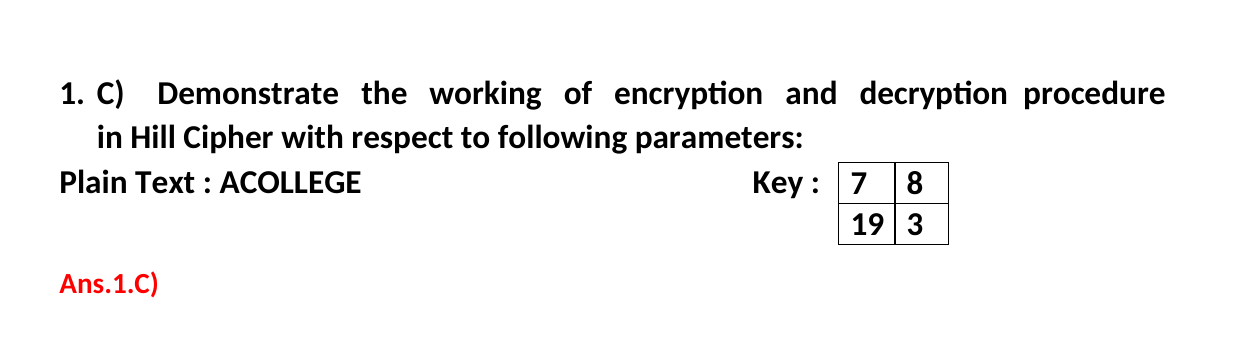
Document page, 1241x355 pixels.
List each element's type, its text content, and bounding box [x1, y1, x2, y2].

text Ans.1.C) [59, 265, 1211, 301]
subtitle Plain Text : ACOLLEGE Key : [59, 161, 1198, 201]
subtitle C) Demonstrate the working of encryption and decryption procedure in Hill Cipher with respect to following parameters: [59, 72, 1198, 156]
